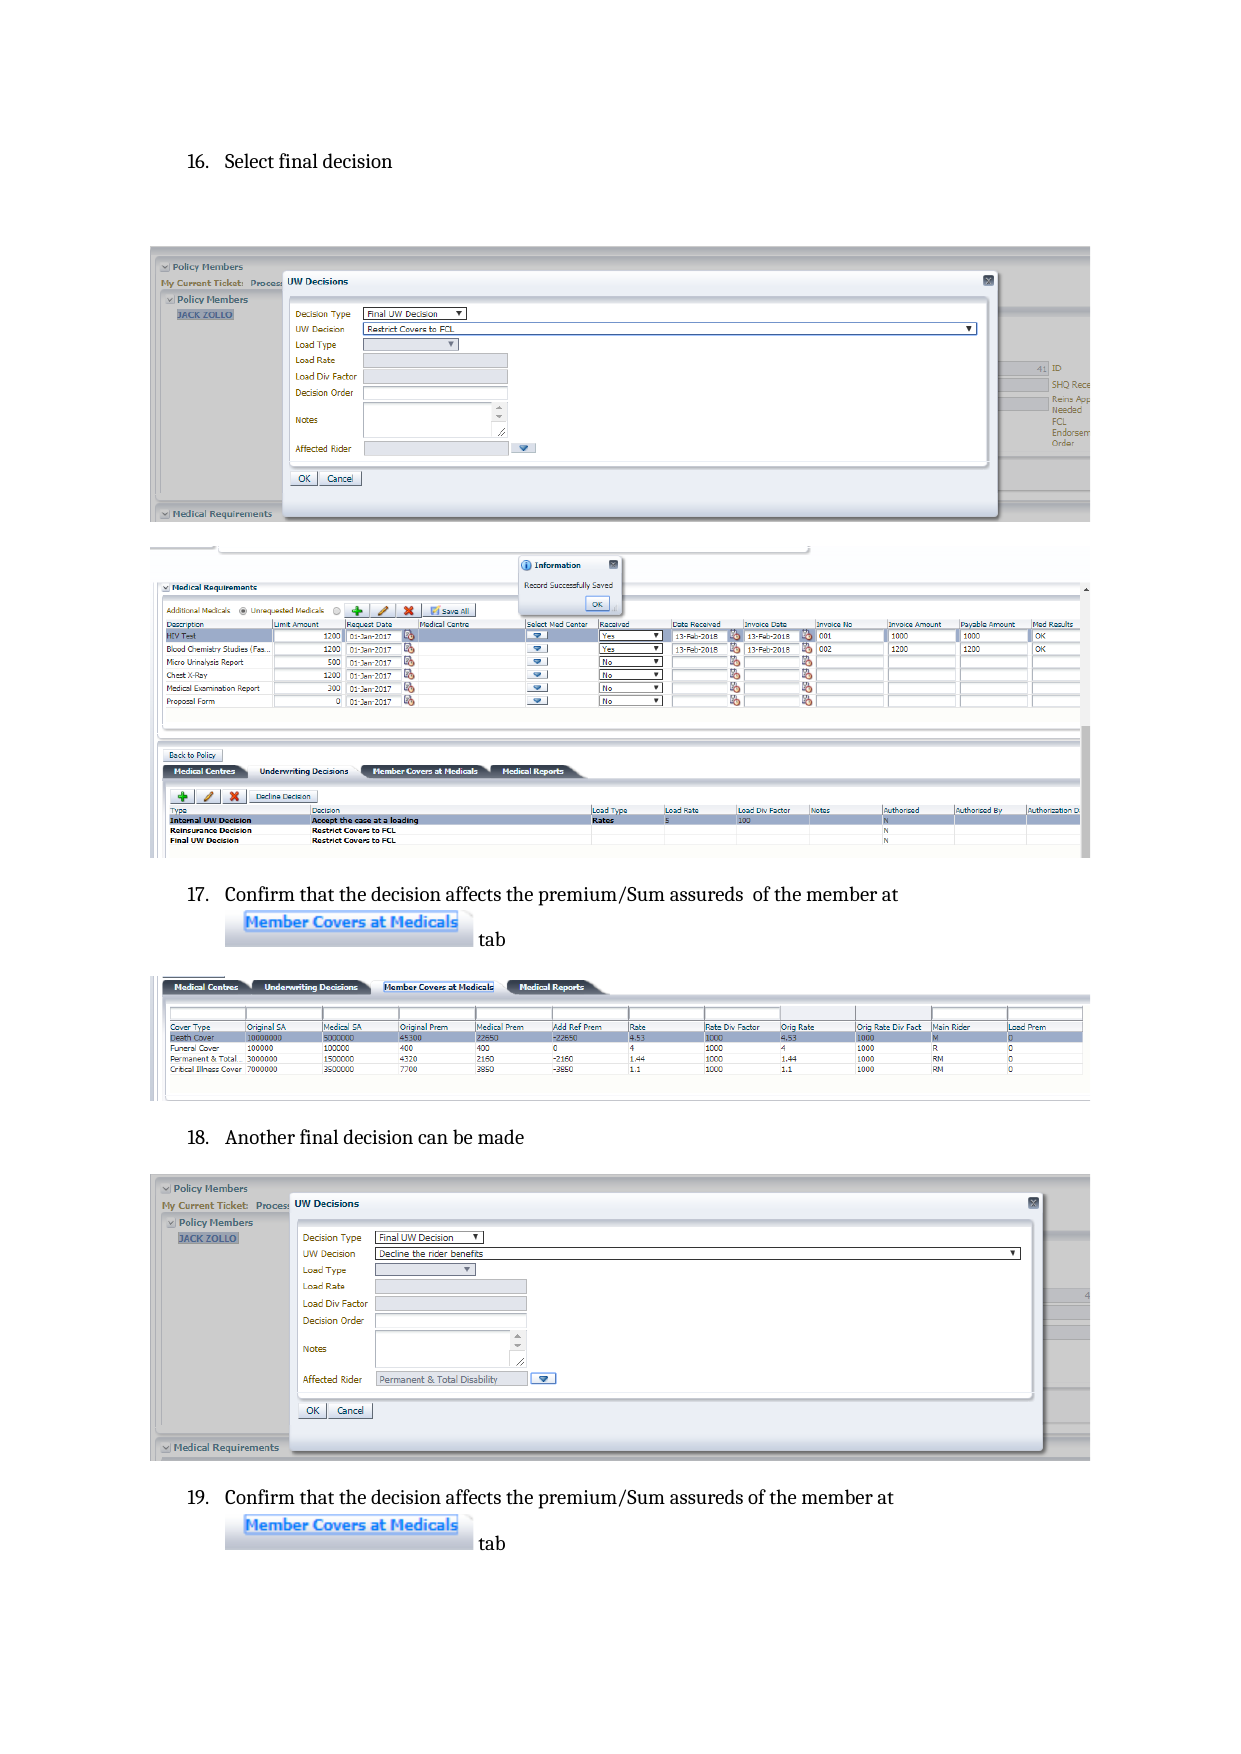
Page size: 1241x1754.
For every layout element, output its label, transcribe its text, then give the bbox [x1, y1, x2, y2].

list Another final decision can be made [187, 1126, 1090, 1150]
picture [150, 1174, 1091, 1461]
picture [150, 246, 1091, 522]
list Confirm that the decision affects the premium/Sum assureds of the member at tab [187, 1486, 1090, 1555]
picture [150, 546, 1091, 858]
picture [225, 910, 474, 947]
picture [150, 976, 1091, 1101]
picture [225, 1514, 474, 1550]
list Confirm that the decision affects the premium/Sum assureds of the member at tab [187, 882, 1090, 952]
list Select final decision [187, 150, 1090, 174]
